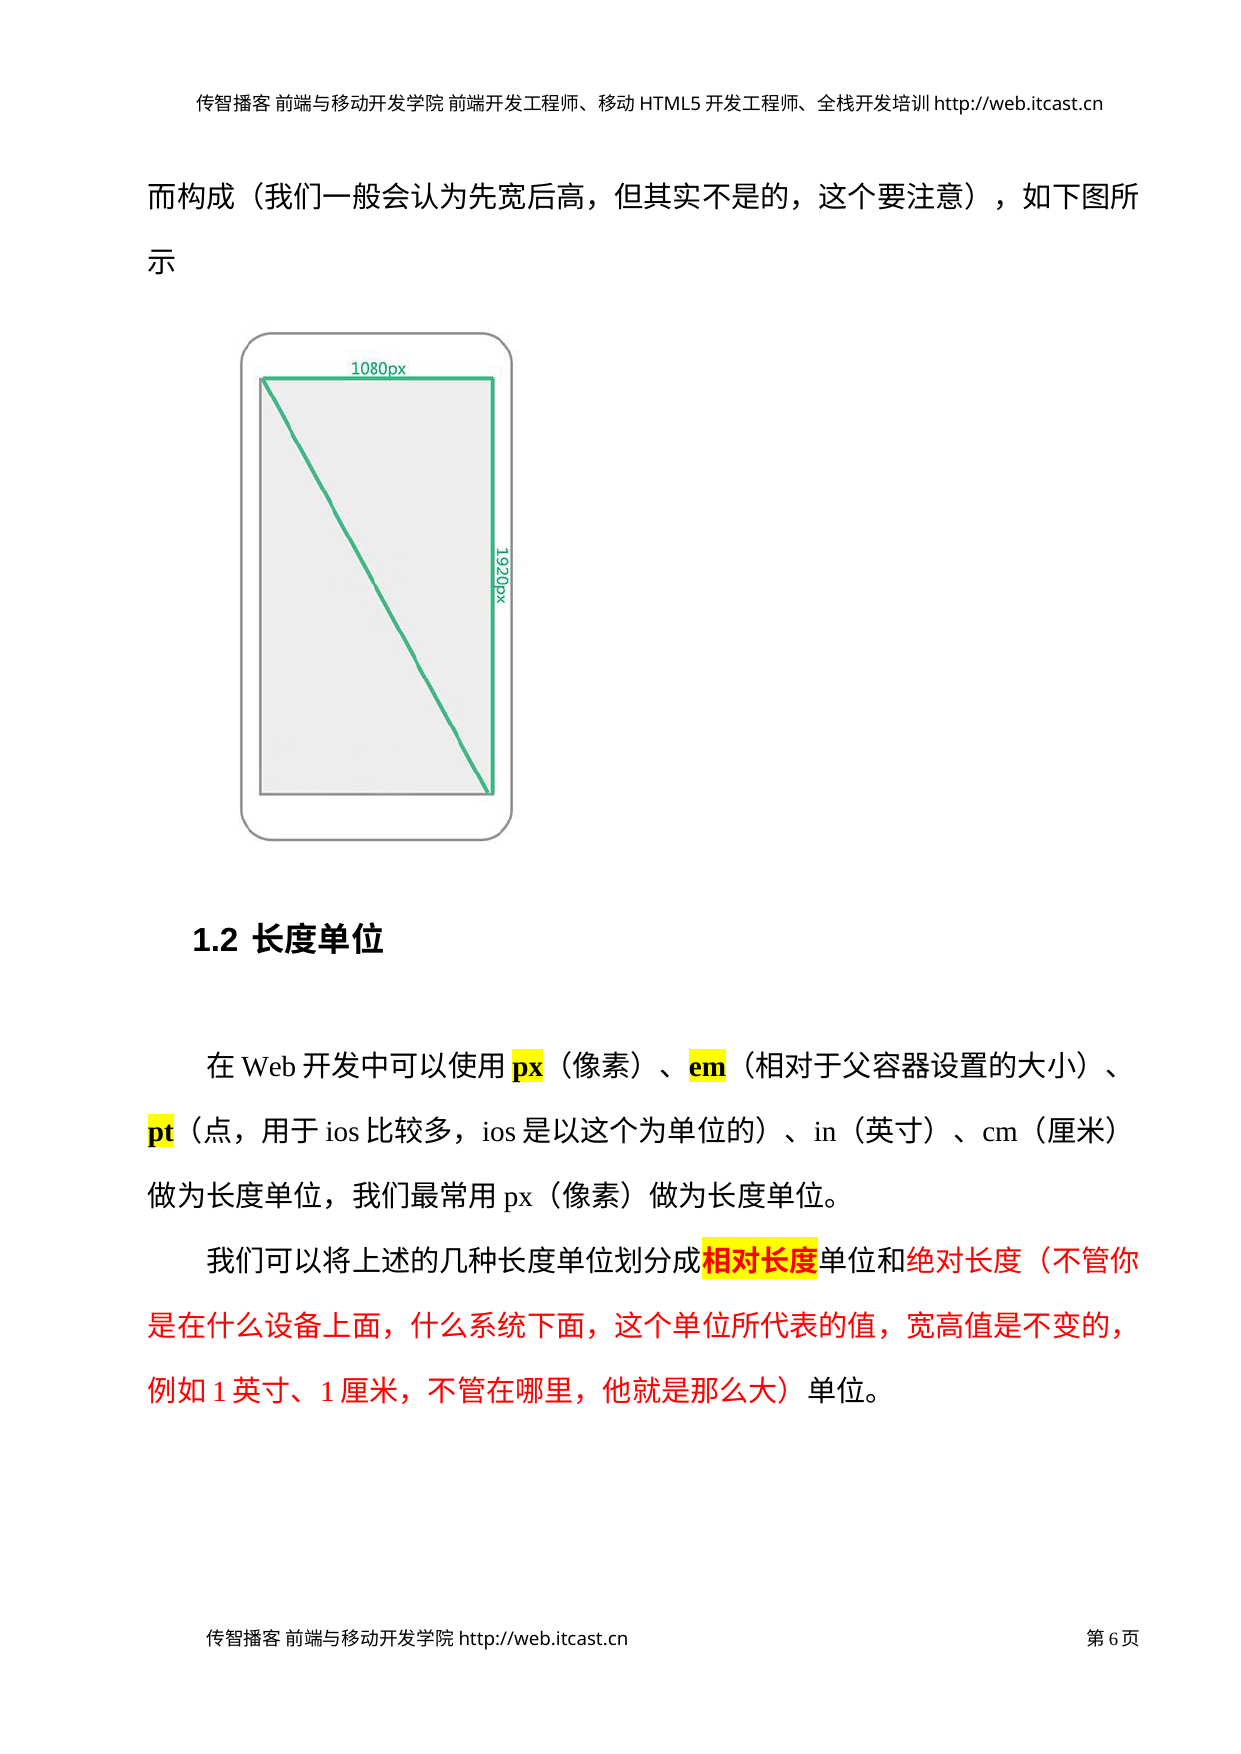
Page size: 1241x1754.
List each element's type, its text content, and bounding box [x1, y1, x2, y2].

text 在Web开发中可以使用px（像素）、em（相对于父容器设置的大小）、pt（点，用于ios比较多，ios是以这个为单位的）、in（英寸）、cm（厘米）做为长度单位，我们最常用px（像素）做为长度单位。 [148, 1031, 1152, 1226]
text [148, 162, 1152, 292]
picture [206, 303, 543, 866]
subtitle 长度单位 [192, 904, 1152, 969]
text 我们可以将上述的几种长度单位划分成相对长度单位和绝对长度（不管你是在什么设备上面，什么系统下面，这个单位所代表的值，宽高值是不变的，例如1英寸、1厘米，不管在哪里，他就是那么大）单位。 [148, 1226, 1152, 1421]
